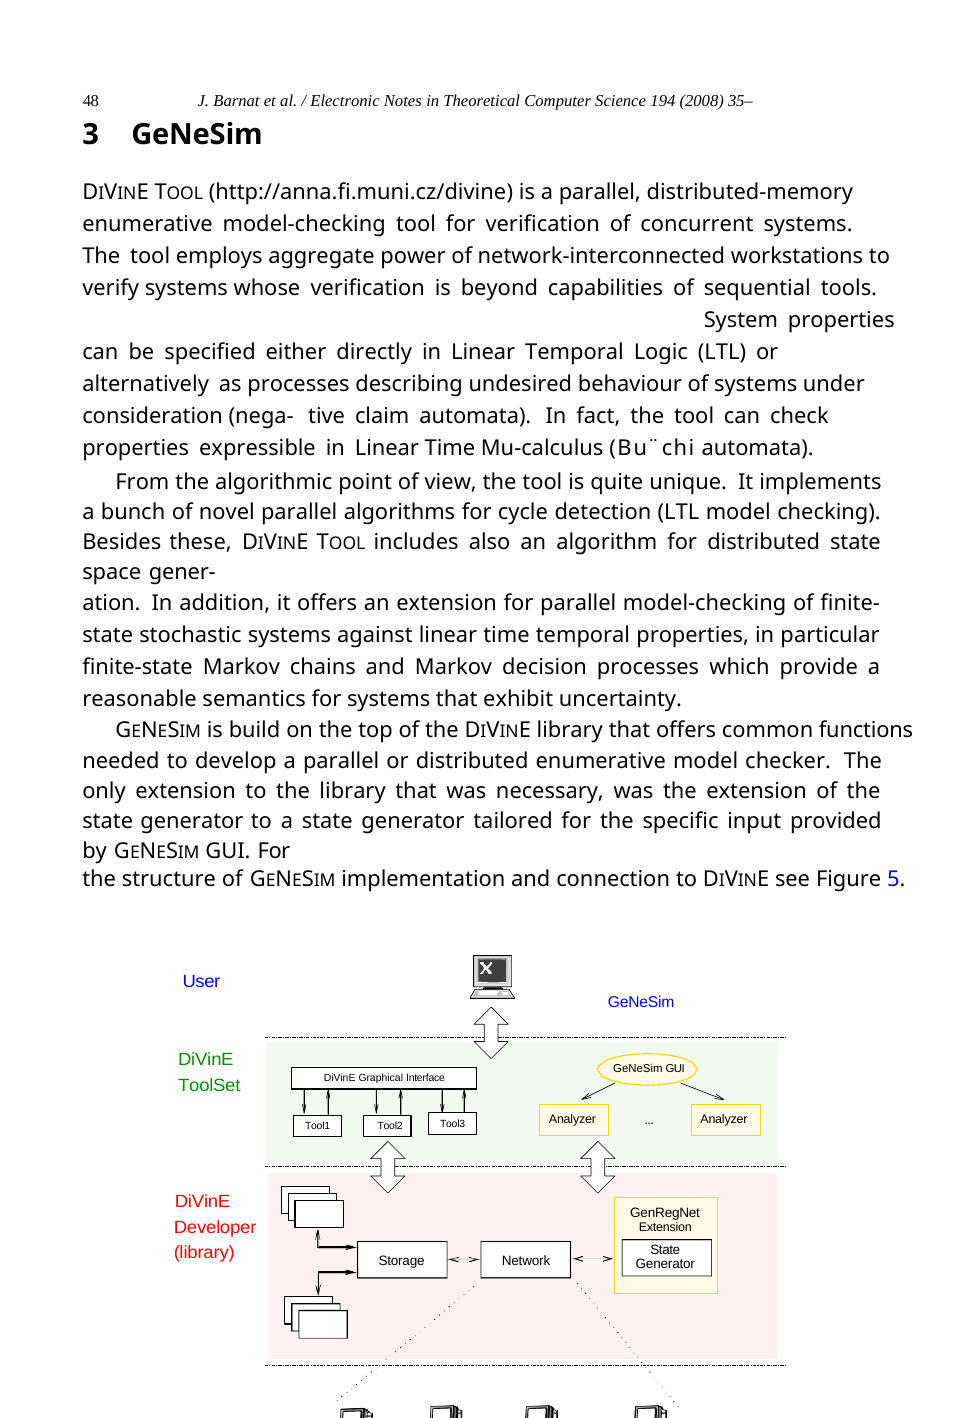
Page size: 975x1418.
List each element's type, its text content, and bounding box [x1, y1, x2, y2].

text User [71, 971, 221, 991]
subtitle GeNeSim [82, 113, 919, 153]
picture [473, 955, 512, 990]
text ation. In addition, it offers an extension for parallel model-checking of finite-state stochastic systems against linear time temporal properties, in particular finite-state Markov chains and Markov decision processes which provide a reasonable semantics for systems that exhibit uncertainty. [82, 587, 881, 713]
text DiVinE Developer (library) [173, 1191, 265, 1262]
text DiVinE ToolSet [178, 1049, 243, 1095]
text GeNeSim is build on the top of the DiVinE library that offers common functions [115, 715, 919, 744]
text From the algorithmic point of view, the tool is quite unique. It implements a bunch of novel parallel algorithms for cycle detection (LTL model checking). Besides these, DiVinE Tool includes also an algorithm for distributed state space gener- [82, 466, 881, 585]
text GeNeSim [608, 992, 919, 1011]
picture [291, 1230, 712, 1418]
text DiVinE Tool (http://anna.fi.muni.cz/divine) is a parallel, distributed-memory enumerative model-checking tool for verification of concurrent systems. The tool employs aggregate power of network-interconnected workstations to verify systems whose verification is beyond capabilities of sequential tools. System properties can be specified either directly in Linear Temporal Logic (LTL) or alternatively as processes describing undesired behaviour of systems under consideration (nega- tive claim automata). In fact, the tool can check properties expressible in Linear Time Mu-calculus (Bu¨chi automata). [82, 176, 896, 462]
text needed to develop a parallel or distributed enumerative model checker. The only extension to the library that was necessary, was the extension of the state generator to a state generator tailored for the specific input provided by GeNeSim GUI. For [82, 745, 882, 864]
text the structure of GeNeSim implementation and connection to DiVinE see Figure 5. [82, 864, 919, 892]
